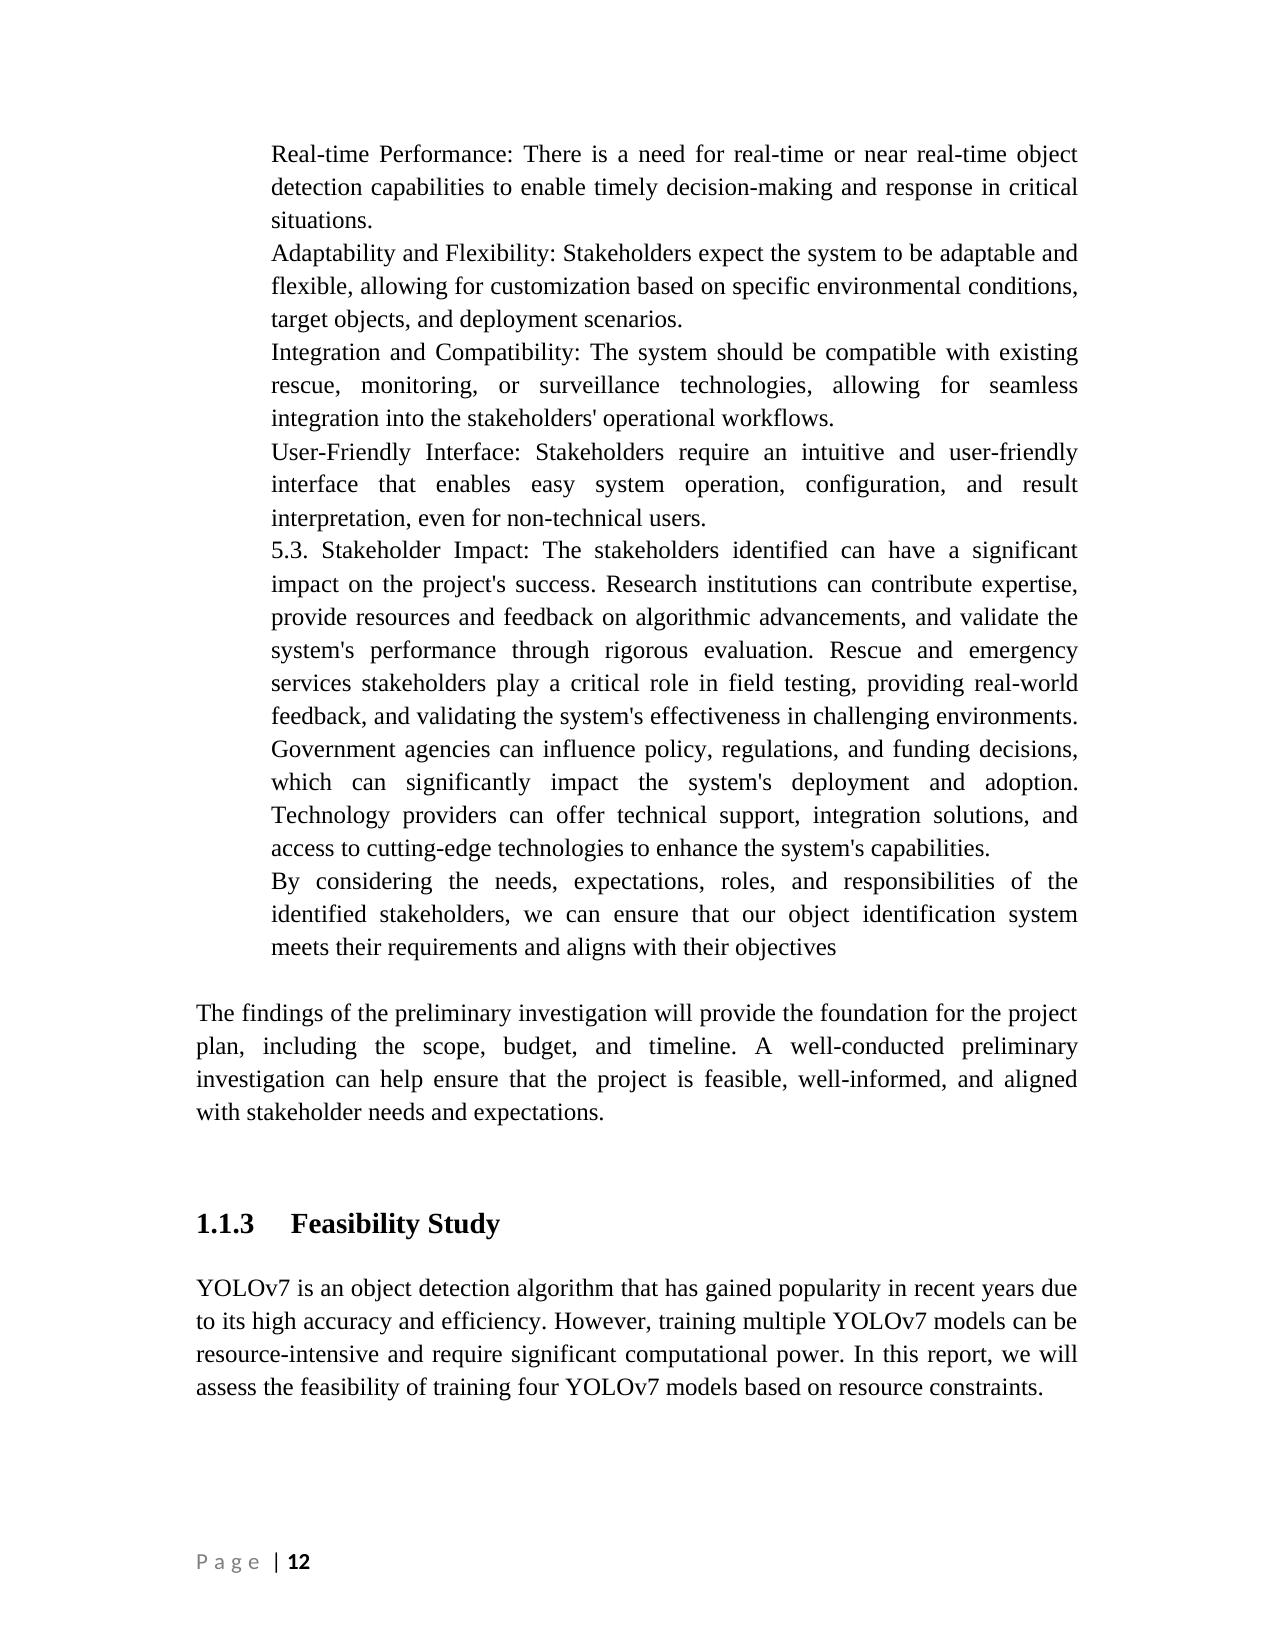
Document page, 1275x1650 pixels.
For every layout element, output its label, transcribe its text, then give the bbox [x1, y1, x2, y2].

text The findings of the preliminary investigation will provide the foundation for the project plan, including the scope, budget, and timeline. A well-conducted preliminary investigation can help ensure that the project is feasible, well-informed, and aligned with stakeholder needs and expectations. [196, 998, 1079, 1126]
text YOLOv7 is an object detection algorithm that has gained popularity in recent years due to its high accuracy and efficiency. However, training multiple YOLOv7 models can be resource-intensive and require significant computational power. In this report, we will assess the feasibility of training four YOLOv7 models based on resource constraints. [196, 1273, 1079, 1401]
text 5.3. Stakeholder Impact: The stakeholders identified can have a significant impact on the project's success. Research institutions can contribute expertise, provide resources and feedback on algorithmic advancements, and validate the system's performance through rigorous evaluation. Rescue and emergency services stakeholders play a critical role in field testing, providing real-world feedback, and validating the system's effectiveness in challenging environments. Government agencies can influence policy, regulations, and funding decisions, which can significantly impact the system's deployment and adoption. Technology providers can offer technical support, integration solutions, and access to cutting-edge technologies to enhance the system's capabilities. [271, 536, 1079, 862]
text User-Friendly Interface: Stakeholders require an intuitive and user-friendly interface that enables easy system operation, configuration, and result interpretation, even for non-technical users. [271, 437, 1079, 531]
text Real-time Performance: There is a need for real-time or near real-time object detection capabilities to enable timely decision-making and response in critical situations. [271, 139, 1079, 234]
text By considering the needs, expectations, roles, and responsibilities of the identified stakeholders, we can ensure that our object identification system meets their requirements and aligns with their objectives [271, 866, 1079, 961]
text Adaptability and Flexibility: Stakeholders expect the system to be adaptable and flexible, allowing for customization based on specific environmental conditions, target objects, and deployment scenarios. [271, 238, 1079, 333]
text 1.1.3 Feasibility Study [196, 1207, 1079, 1240]
text Integration and Compatibility: The system should be compatible with existing rescue, monitoring, or surveillance technologies, allowing for seamless integration into the stakeholders' operational workflows. [271, 337, 1079, 432]
